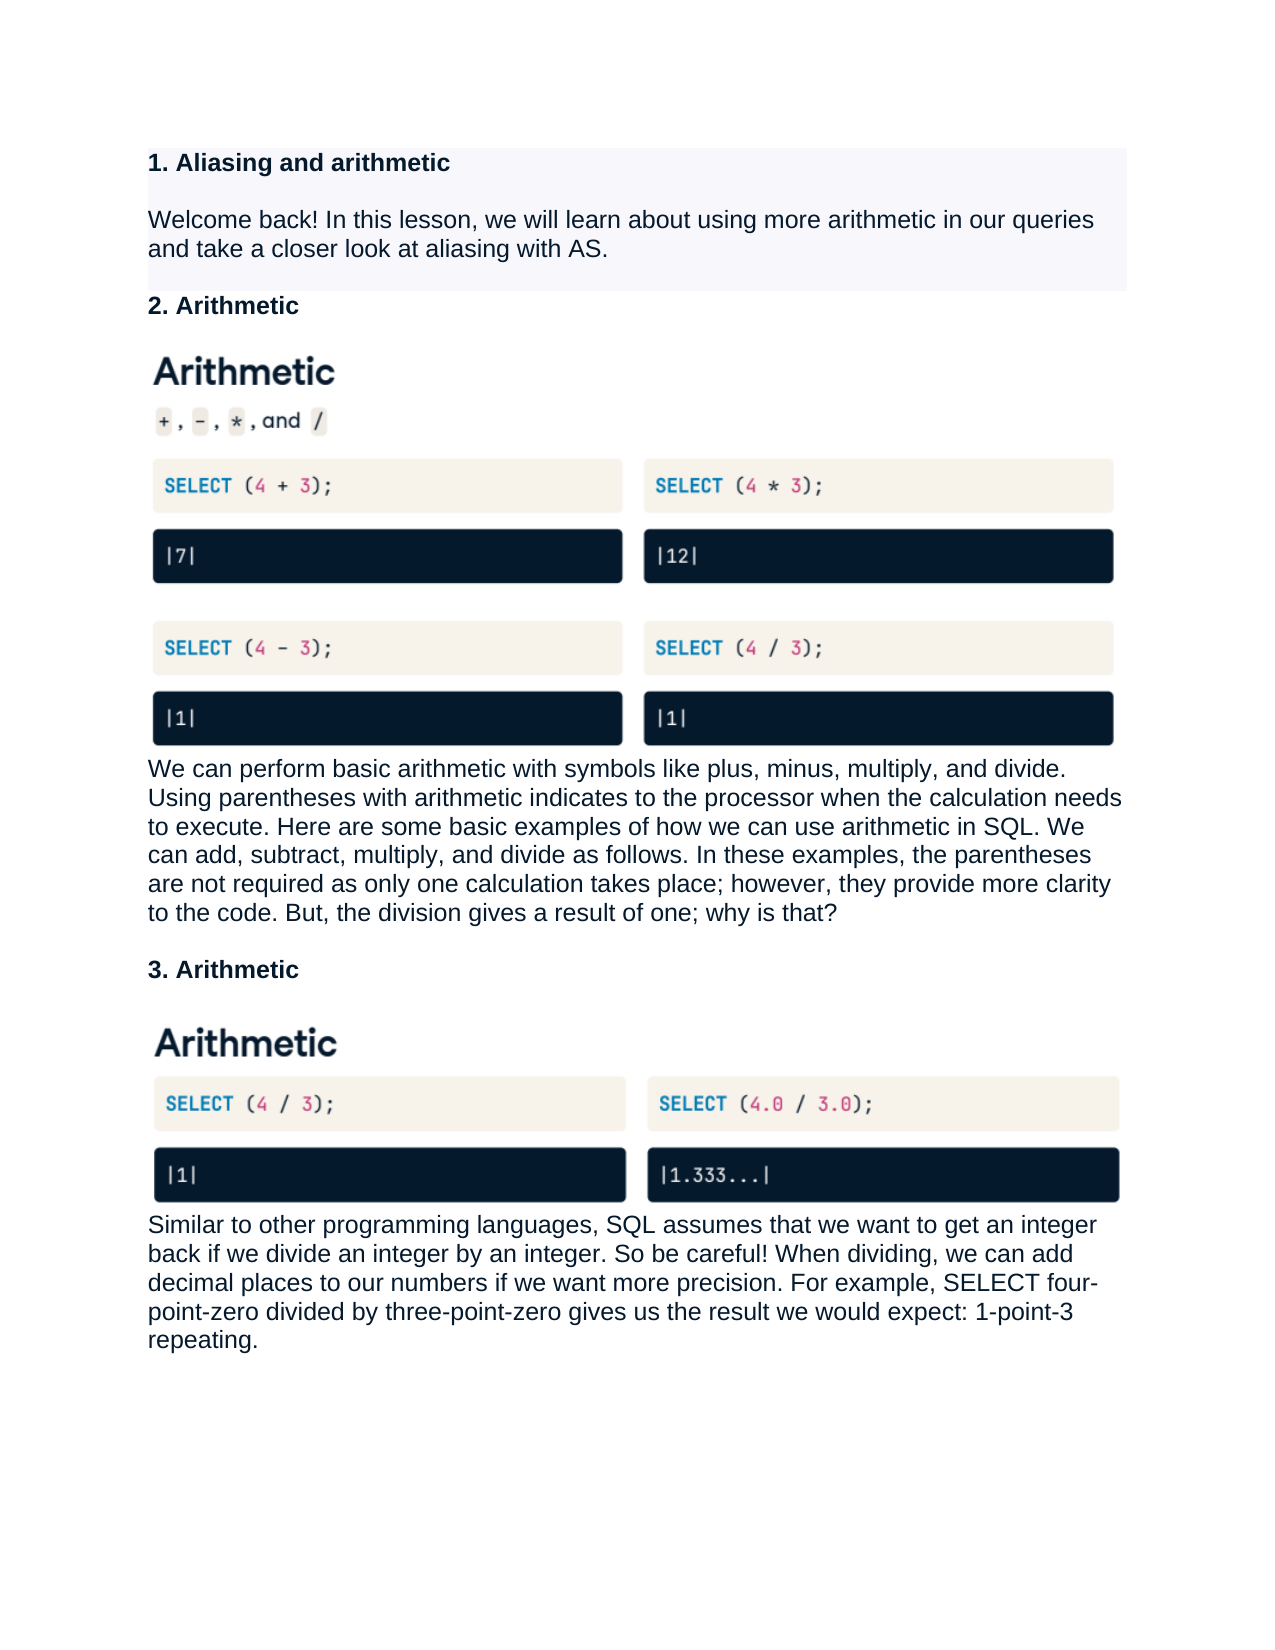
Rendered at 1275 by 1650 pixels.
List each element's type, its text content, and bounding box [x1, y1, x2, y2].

subtitle 3. Arithmetic [148, 956, 1127, 984]
picture [147, 1013, 1128, 1211]
text Similar to other programming languages, SQL assumes that we want to get an integer back if we divide an integer by an integer. So be careful! When dividing, we can add decimal places to our numbers if we want more precision. For example, SELECT four-point-zero divided by three-point-zero gives us the result we would expect: 1-point-3 repeating. [148, 1211, 1127, 1354]
text We can perform basic arithmetic with symbols like plus, minus, multiply, and divide. Using parentheses with arithmetic indicates to the processor when the calculation needs to execute. Here are some basic examples of how we can use arithmetic in SQL. We can add, subtract, multiply, and divide as follows. In these examples, the parentheses are not required as only one calculation takes place; however, they provide more clarity to the code. But, the division gives a result of one; why is that? [148, 755, 1127, 927]
subtitle 1. Aliasing and arithmetic [148, 148, 1127, 176]
subtitle 2. Arithmetic [148, 291, 1127, 320]
text Welcome back! In this lesson, we will learn about using more arithmetic in our queries and take a closer look at aliasing with AS. [148, 205, 1127, 263]
picture [147, 348, 1128, 755]
